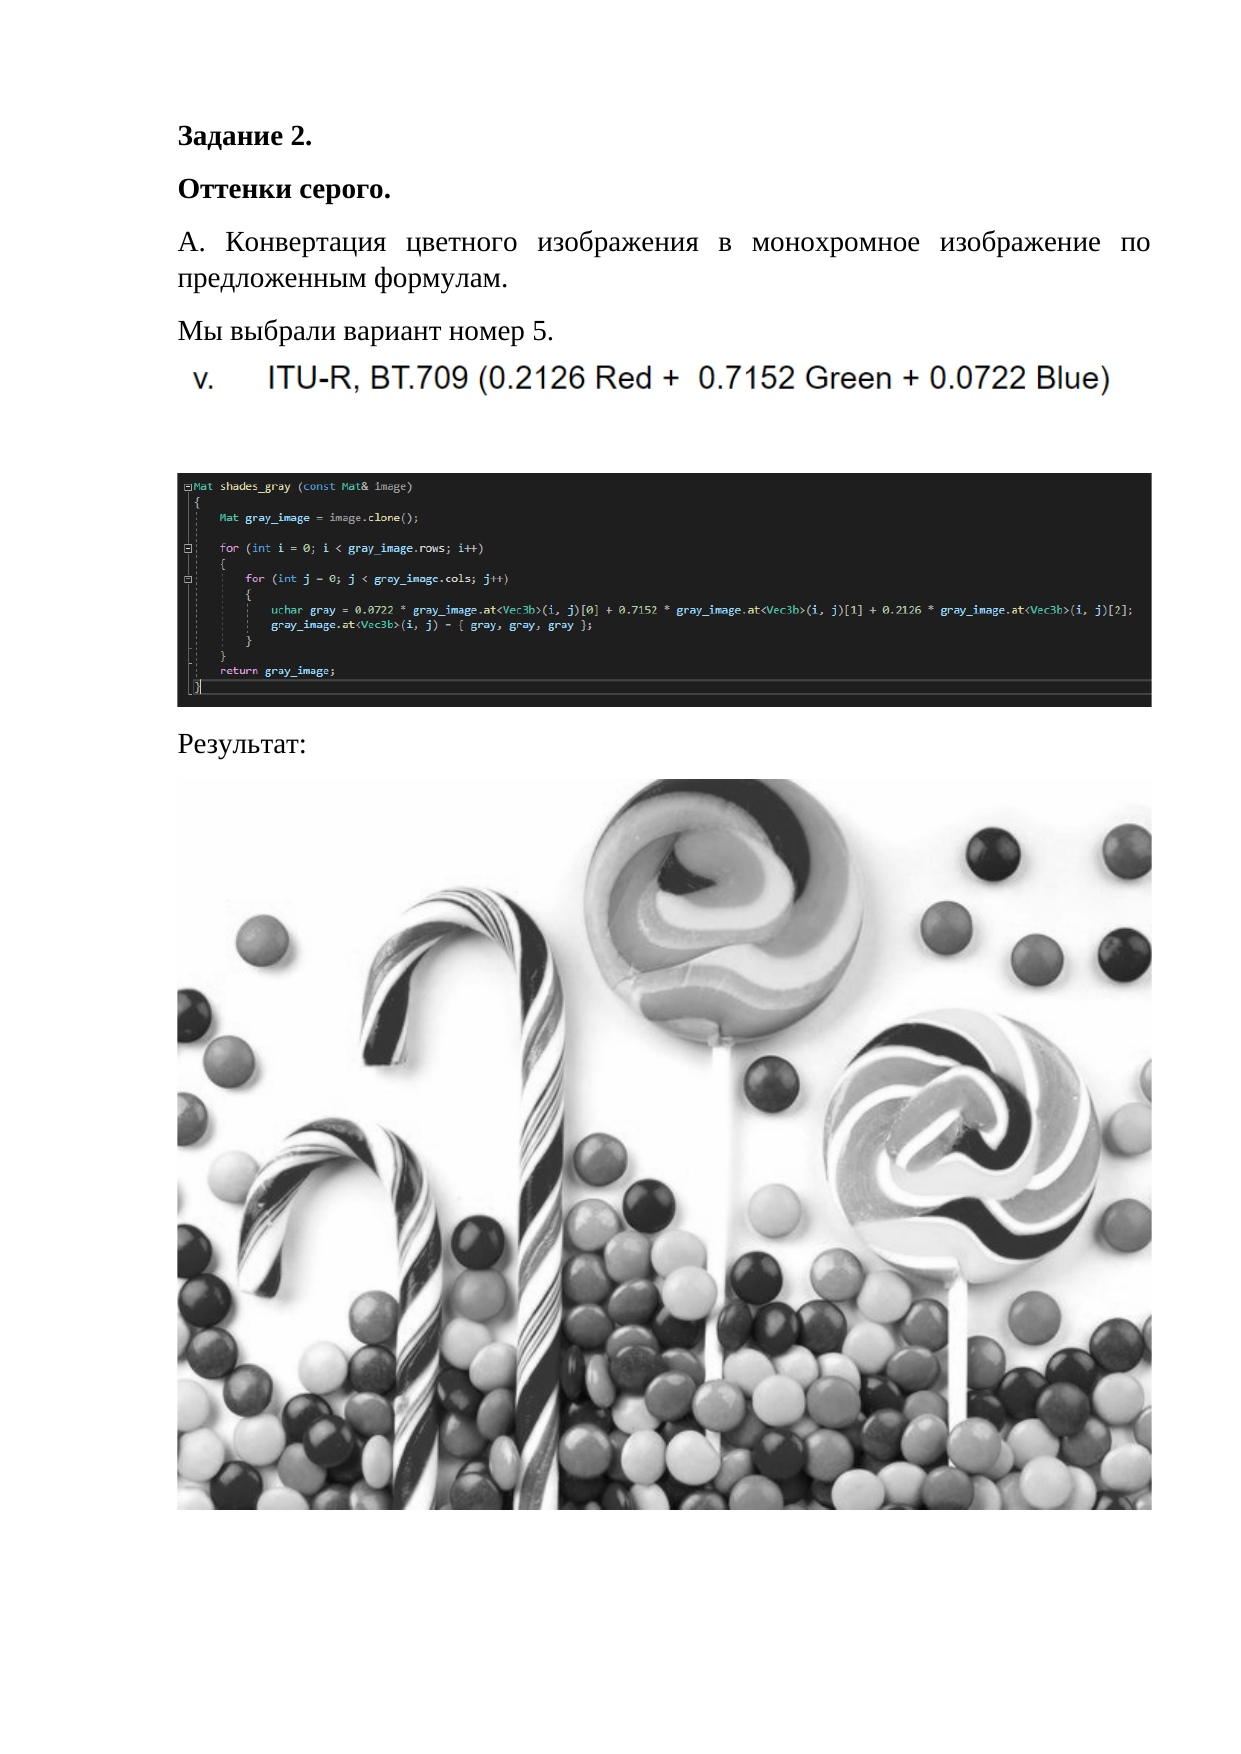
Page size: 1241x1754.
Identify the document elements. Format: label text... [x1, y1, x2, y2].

text Оттенки серого. [177, 171, 1152, 204]
text Мы выбрали вариант номер 5. [177, 313, 1152, 346]
picture [177, 473, 1152, 707]
text A. Конвертация цветного изображения в монохромное изображение по предложенным формулам. [177, 224, 1152, 293]
picture [176, 348, 1148, 399]
picture [177, 779, 1152, 1510]
text Результат: [177, 726, 1152, 760]
text Задание 2. [177, 118, 1152, 152]
